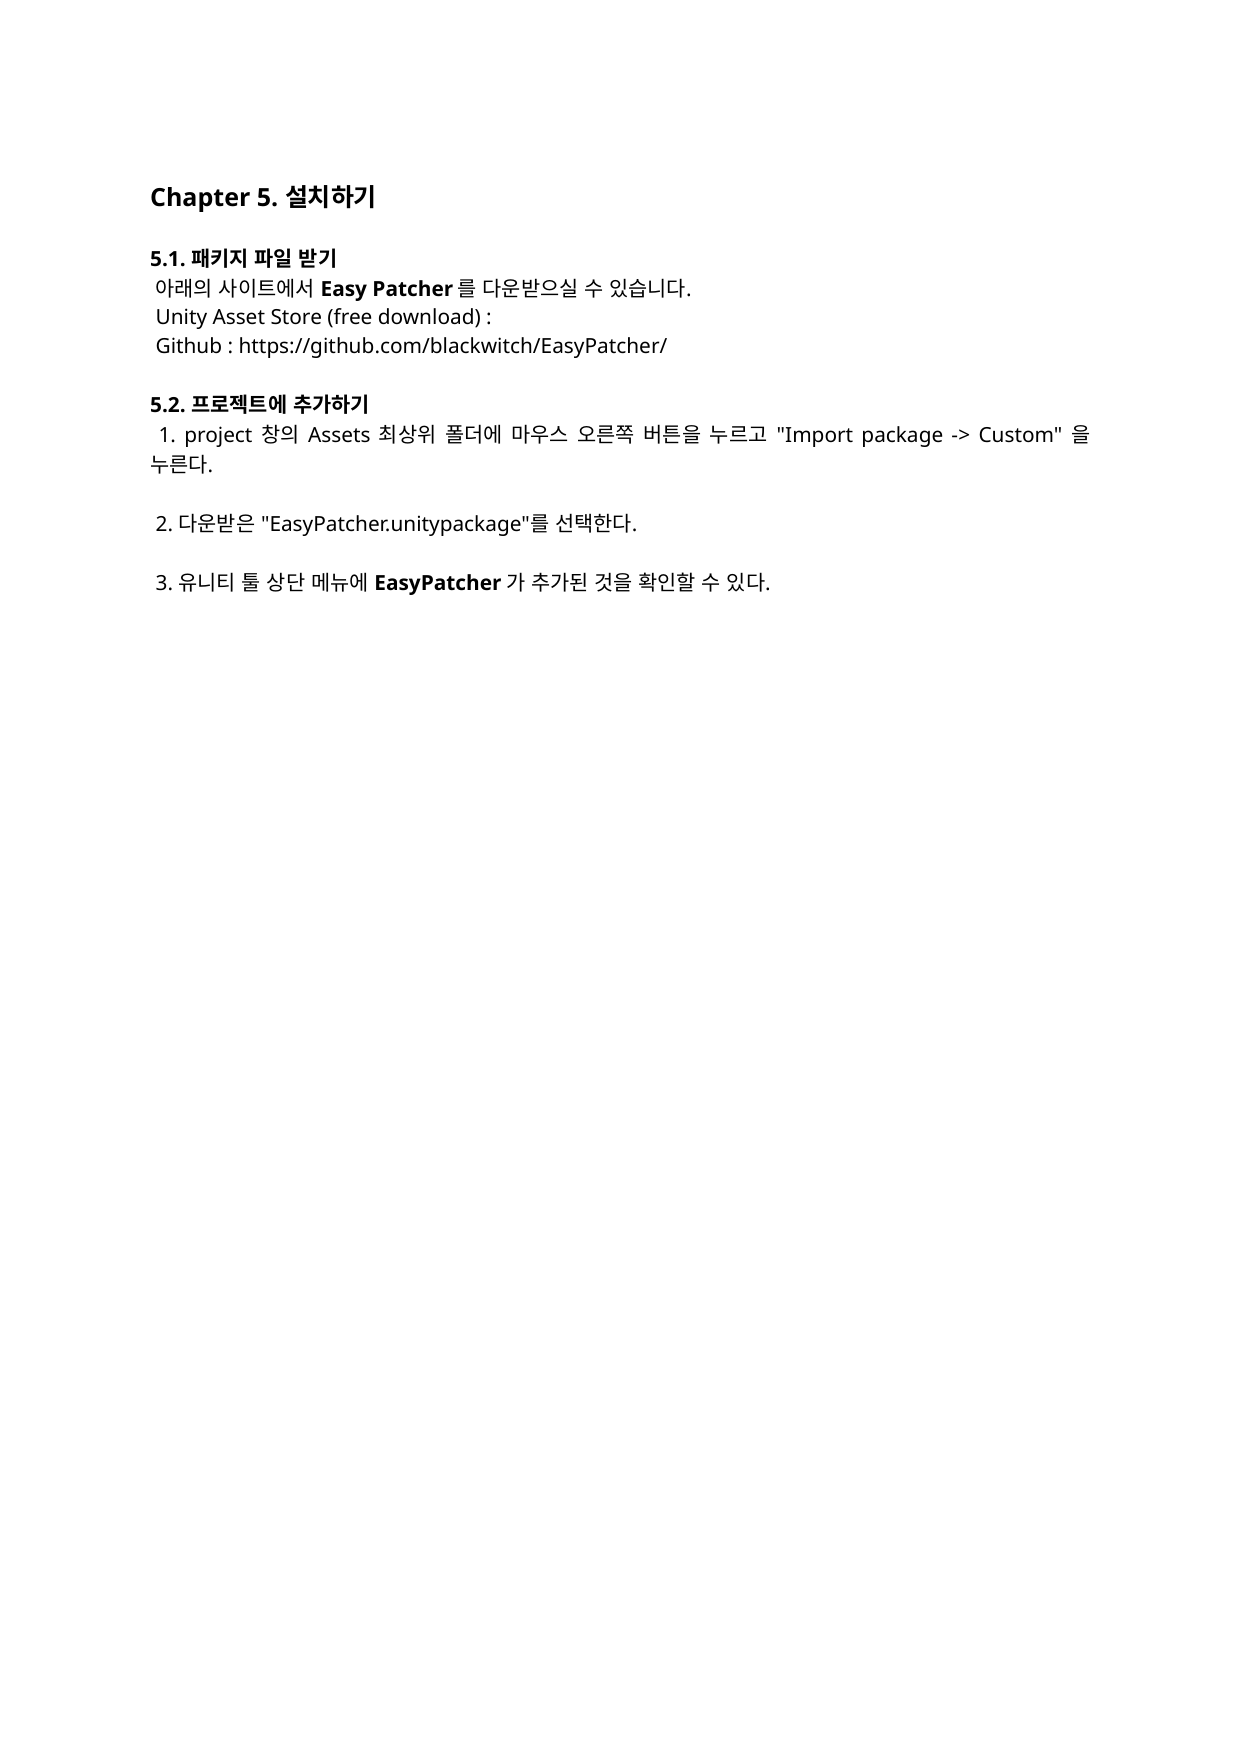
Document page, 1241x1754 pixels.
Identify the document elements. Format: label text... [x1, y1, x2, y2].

text 3. 유니티 툴 상단 메뉴에 EasyPatcher가 추가된 것을 확인할 수 있다. [150, 566, 1090, 596]
text 5.2. 프로젝트에 추가하기 [150, 388, 1090, 418]
text 아래의 사이트에서 Easy Patcher를 다운받으실 수 있습니다. [150, 272, 1090, 302]
text 1. project 창의 Assets 최상위 폴더에 마우스 오른쪽 버튼을 누르고 "Import package -> Custom" 을 누른다. [150, 418, 1090, 479]
text 2. 다운받은 "EasyPatcher.unitypackage"를 선택한다. [150, 507, 1090, 537]
text Github : https://github.com/blackwitch/EasyPatcher/ [150, 331, 1090, 359]
text 5.1. 패키지 파일 받기 [150, 242, 1090, 272]
text Chapter 5. 설치하기 [150, 177, 1090, 213]
text Unity Asset Store (free download) : [150, 302, 1090, 331]
